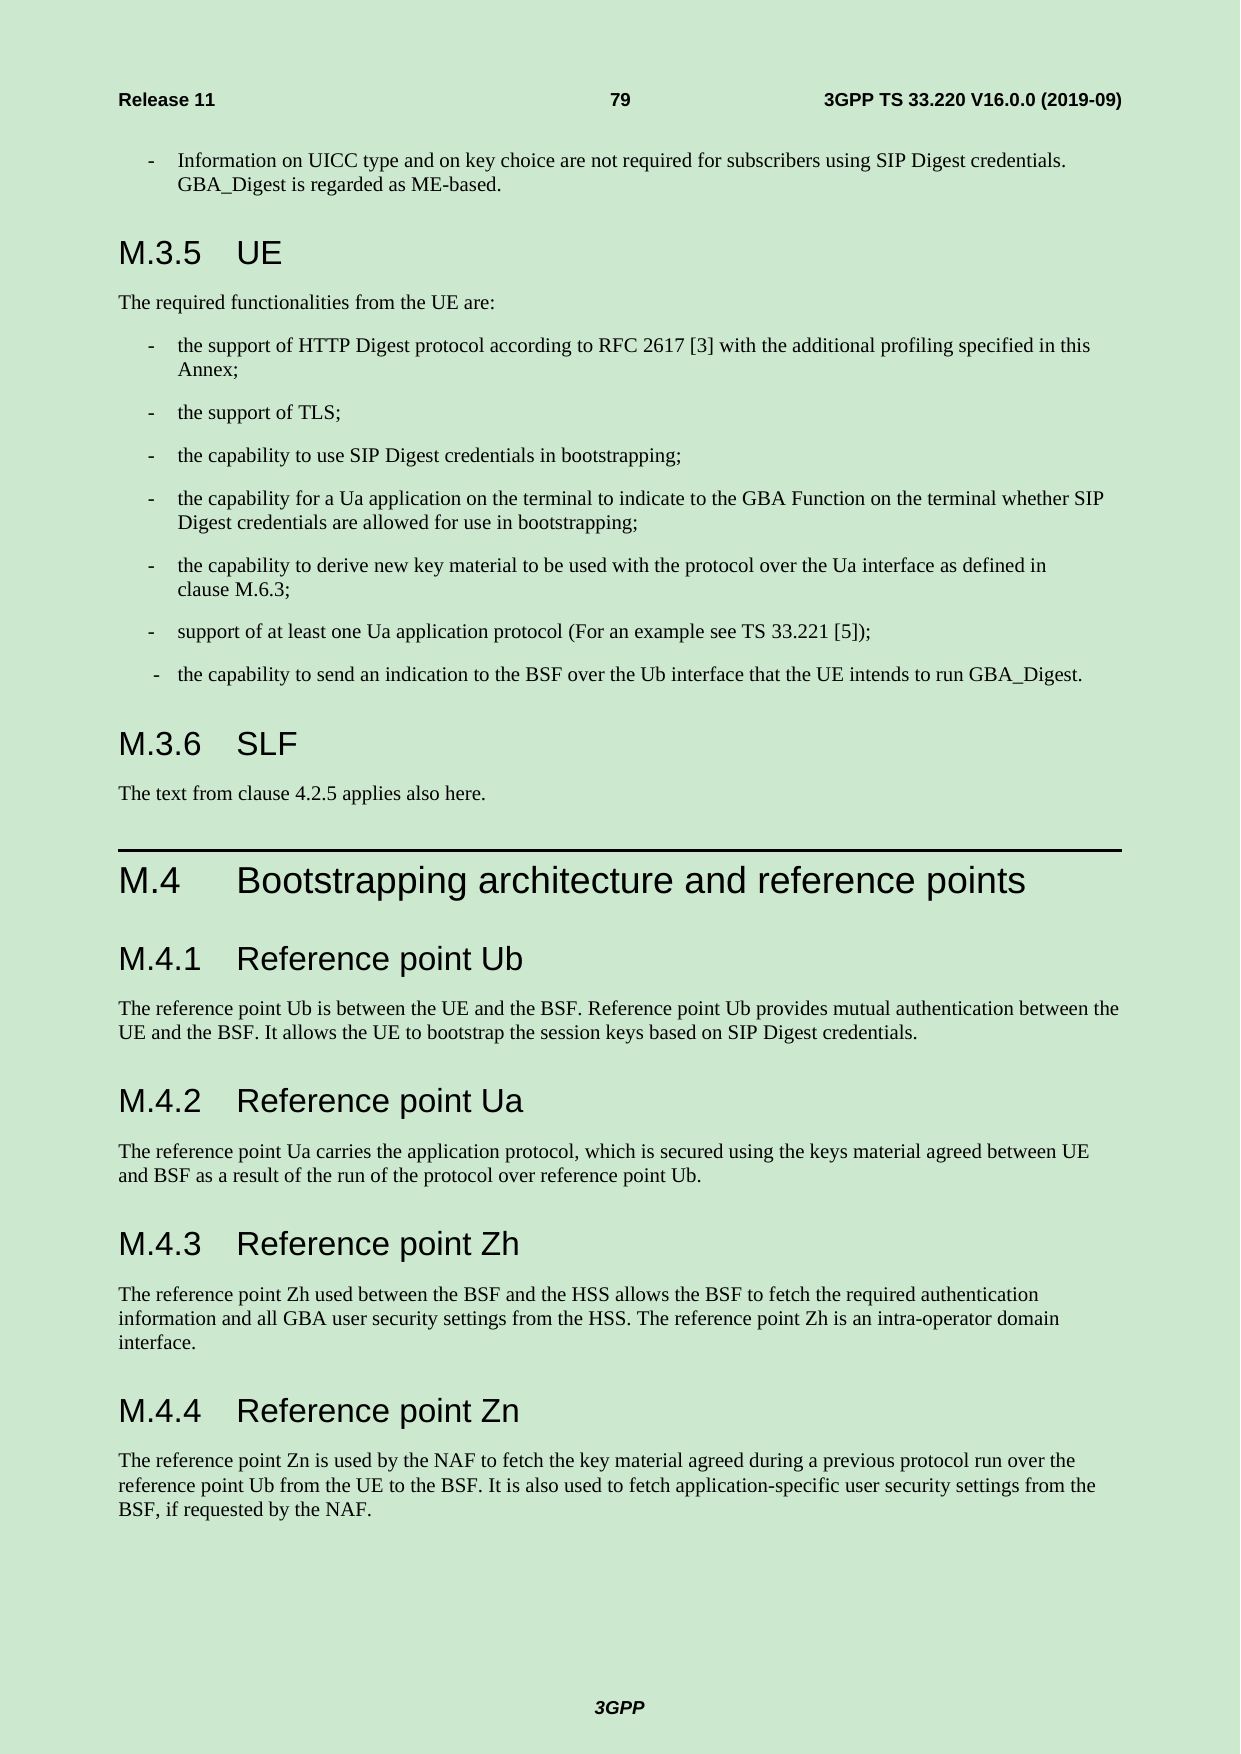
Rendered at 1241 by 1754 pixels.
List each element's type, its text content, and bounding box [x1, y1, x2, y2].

text - the capability for a Ua application on the terminal to indicate to the GBA Function on the terminal whether SIP Digest credentials are allowed for use in bootstrapping; [148, 486, 1122, 534]
text - the capability to use SIP Digest credentials in bootstrapping; [148, 443, 1122, 467]
text The reference point Zn is used by the NAF to fetch the key material agreed during a previous protocol run over the reference point Ub from the UE to the BSF. It is also used to fetch application-specific user security settings from the BSF, if requested by the NAF. [118, 1448, 1122, 1521]
subtitle M.3.5 UE [118, 233, 1122, 272]
text - the capability to send an indication to the BSF over the Ub interface that the UE intends to run GBA_Digest. [148, 662, 1122, 686]
text - support of at least one Ua application protocol (For an example see TS 33.221 [5]); [148, 619, 1122, 643]
subtitle M.4.4 Reference point Zn [118, 1391, 1122, 1430]
text The text from clause 4.2.5 applies also here. [118, 781, 1122, 805]
subtitle M.4.2 Reference point Ua [118, 1082, 1122, 1120]
text The reference point Zh used between the BSF and the HSS allows the BSF to fetch the required authentication information and all GBA user security settings from the HSS. The reference point Zh is an intra-operator domain interface. [118, 1282, 1122, 1354]
subtitle M.4 Bootstrapping architecture and reference points [118, 852, 1122, 901]
text The reference point Ub is between the UE and the BSF. Reference point Ub provides mutual authentication between the UE and the BSF. It allows the UE to bootstrap the session keys based on SIP Digest credentials. [118, 996, 1122, 1044]
text - Information on UICC type and on key choice are not required for subscribers using SIP Digest credentials. GBA_Digest is regarded as ME-based. [148, 147, 1122, 196]
text - the support of HTTP Digest protocol according to RFC 2617 [3] with the additional profiling specified in this Annex; [148, 333, 1122, 381]
text The reference point Ua carries the application protocol, which is secured using the keys material agreed between UE and BSF as a result of the run of the protocol over reference point Ub. [118, 1139, 1122, 1187]
text The required functionalities from the UE are: [118, 290, 1122, 314]
subtitle M.3.6 SLF [118, 724, 1122, 762]
subtitle M.4.3 Reference point Zh [118, 1224, 1122, 1263]
subtitle M.4.1 Reference point Ub [118, 939, 1122, 977]
text - the capability to derive new key material to be used with the protocol over the Ua interface as defined in clause M.6.3; [148, 552, 1122, 601]
text - the support of TLS; [148, 400, 1122, 424]
